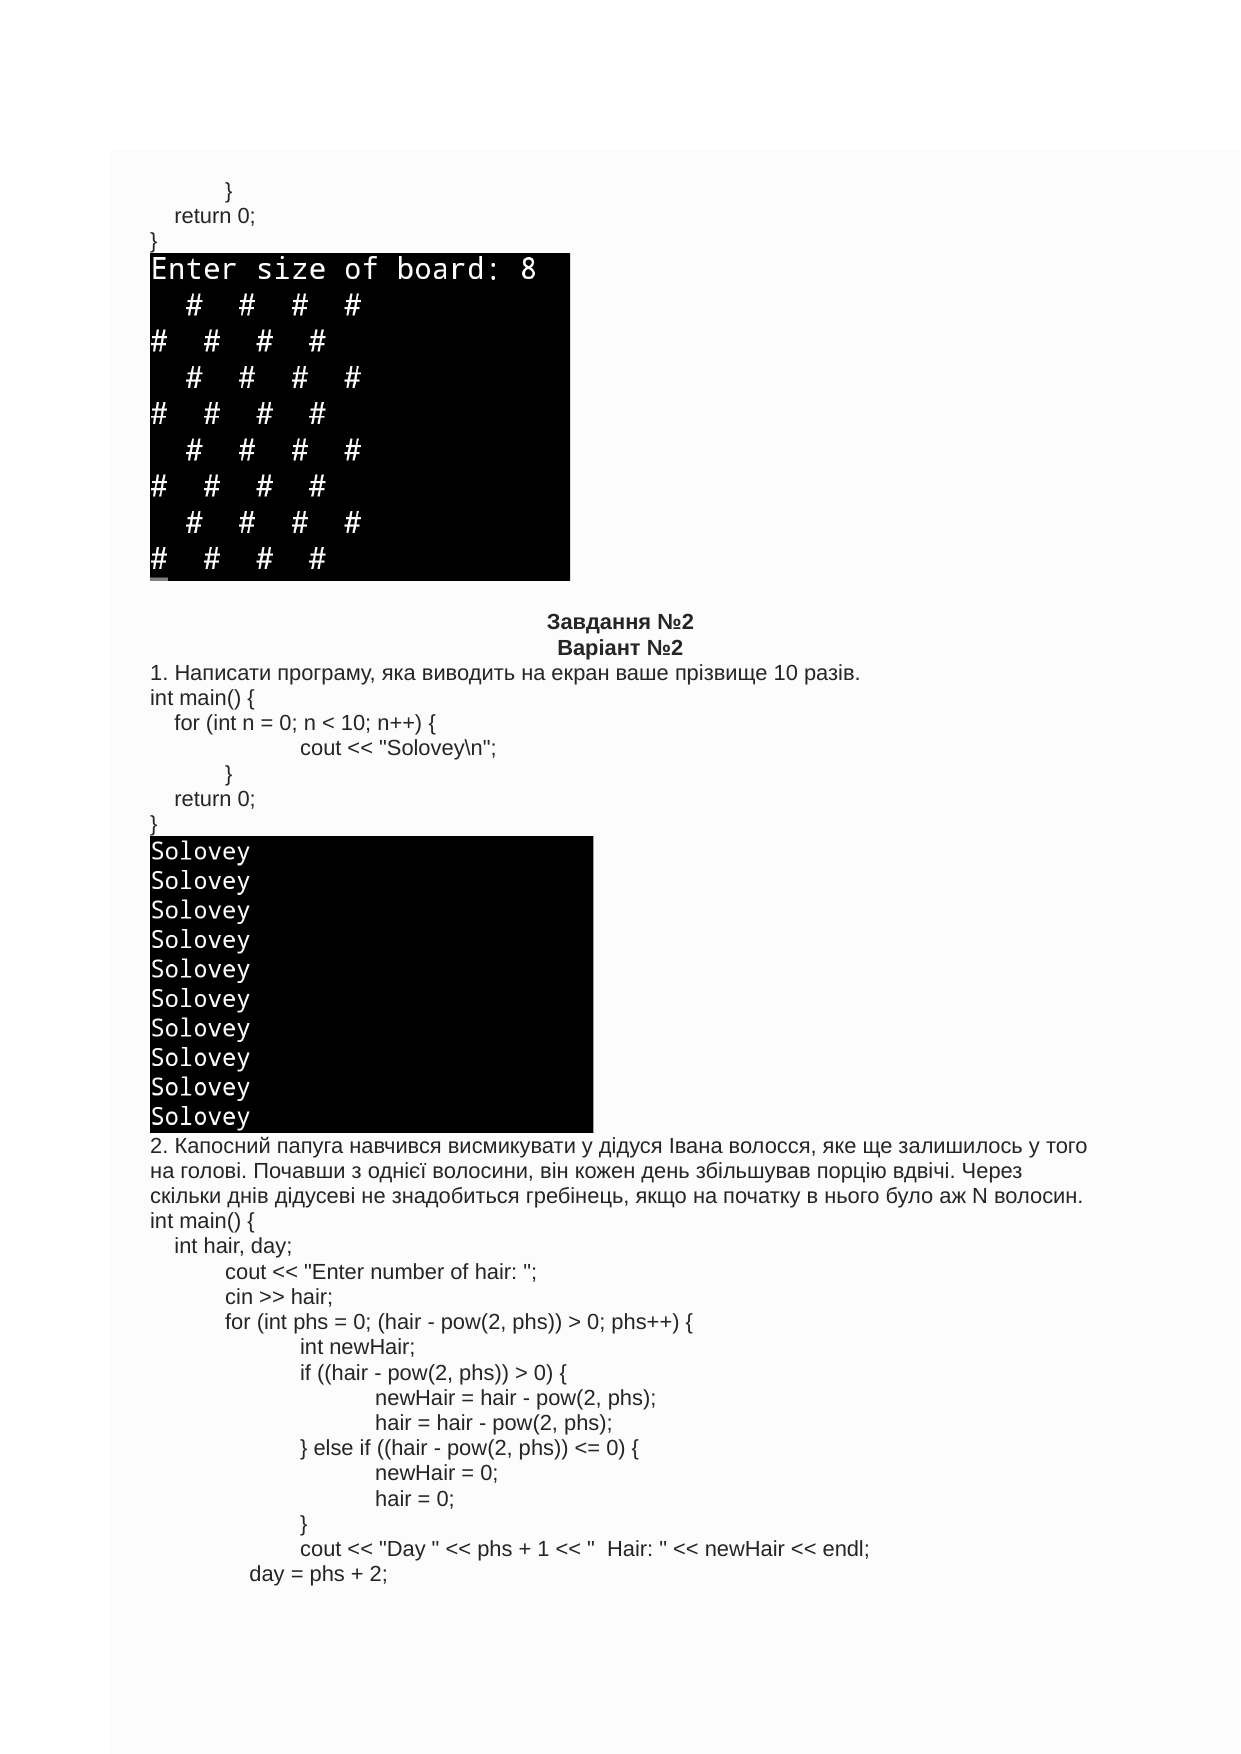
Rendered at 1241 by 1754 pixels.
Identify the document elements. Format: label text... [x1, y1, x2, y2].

text hair = hair - pow(2, phs); [150, 1416, 1090, 1441]
text cout << "Enter number of hair: "; [150, 1265, 1090, 1290]
text newHair = hair - pow(2, phs); [150, 1391, 1090, 1416]
text for (int phs = 0; (hair - pow(2, phs)) > 0; phs++) { [150, 1315, 1090, 1340]
text for (int n = 0; n < 10; n++) { [150, 716, 1090, 741]
picture [110, 150, 1241, 1754]
text Завдання №2 [150, 615, 1090, 640]
text newHair = 0; [150, 1466, 1090, 1492]
text } [150, 766, 1090, 792]
text int newHair; [150, 1340, 1090, 1366]
text int main() { [150, 1214, 1090, 1239]
text } [150, 1517, 1090, 1542]
text return 0; [150, 209, 1090, 234]
text 1. Написати програму, яка виводить на екран ваше прізвище 10 разів. [150, 666, 1090, 691]
text Варіант №2 [150, 640, 1090, 666]
text int hair, day; [150, 1239, 1090, 1265]
text cout << "Day " << phs + 1 << " Hair: " << newHair << endl; [150, 1542, 1090, 1567]
text cout << "Solovey\n"; [150, 741, 1090, 766]
text return 0; [150, 792, 1090, 817]
text day = phs + 2; [150, 1567, 1090, 1592]
text } [150, 234, 1090, 260]
text } [150, 817, 1090, 842]
text int main() { [150, 691, 1090, 716]
text } else if ((hair - pow(2, phs)) <= 0) { [150, 1441, 1090, 1466]
text 2. Капосний папуга навчився висмикувати у дідуся Івана волосся, яке ще залишилось у того на голові. Почавши з однієї волосини, він кожен день збільшував порцію вдвічі. Через скільки днів дідусеві не знадобиться гребінець, якщо на початку в нього було аж N волосин. [150, 1139, 1090, 1214]
text if ((hair - pow(2, phs)) > 0) { [150, 1366, 1090, 1391]
text } [150, 184, 1090, 209]
text hair = 0; [150, 1492, 1090, 1517]
text cin >> hair; [150, 1290, 1090, 1315]
